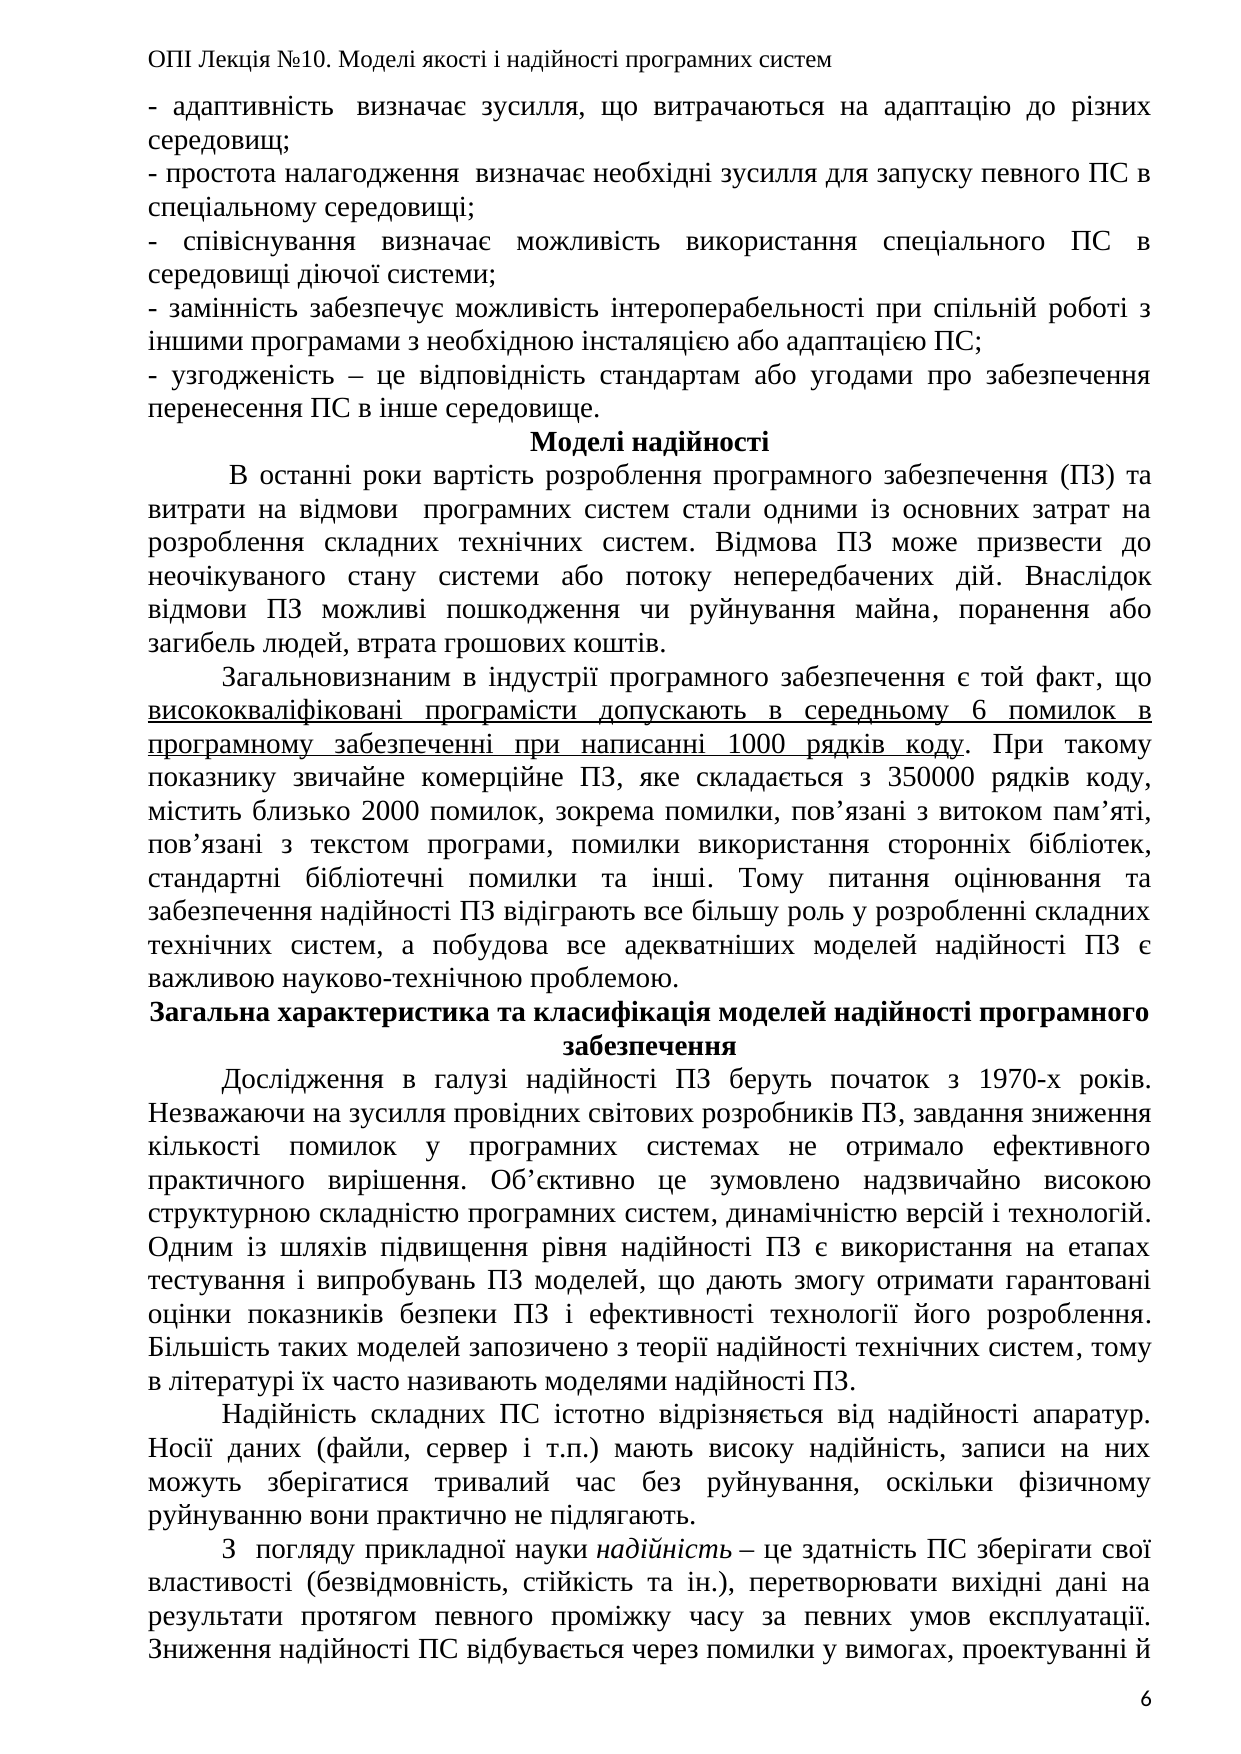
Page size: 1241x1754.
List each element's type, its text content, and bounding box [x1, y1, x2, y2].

text - співіснування визначає можливість використання спеціального ПС в середовищі діючої системи; [148, 223, 1152, 290]
text - простота налагодження визначає необхідні зусилля для запуску певного ПС в спеціальному середовищі; [148, 156, 1152, 223]
text - узгодженість – це відповідність стандартам або угодами про забезпечення перенесення ПС в інше середовище. [148, 357, 1152, 424]
text - замінність забезпечує можливість інтероперабельності при спільній роботі з іншими програмами з необхідною інсталяцією або адаптацією ПС; [148, 290, 1152, 357]
text Надійність складних ПС істотно відрізняється від надійності апаратур. Носії даних (файли, сервер і т.п.) мають високу надійність, записи на них можуть зберігатися тривалий час без руйнування, оскільки фізичному руйнуванню вони практично не підлягають. [148, 1397, 1152, 1531]
text Загальновизнаним в індустрії програмного забезпечення є той факт, що висококваліфіковані програмісти допускають в середньому 6 помилок в програмному забезпеченні при написанні 1000 рядків коду. При такому показнику звичайне комерційне ПЗ, яке складається з 350000 рядків коду, містить близько 2000 помилок, зокрема помилки, пов’язані з витоком пам’яті, пов’язані з текстом програми, помилки використання сторонніх бібліотек, стандартні бібліотечні помилки та інші. Тому питання оцінювання та забезпечення надійності ПЗ відіграють все більшу роль у розробленні складних технічних систем, а побудова все адекватніших моделей надійності ПЗ є важливою науково-технічною проблемою. [148, 659, 1152, 721]
text Загальновизнаним в індустрії програмного забезпечення є той факт, що висококваліфіковані програмісти допускають в середньому 6 помилок в програмному забезпеченні при написанні 1000 рядків коду. При такому показнику звичайне комерційне ПЗ, яке складається з 350000 рядків коду, містить близько 2000 помилок, зокрема помилки, пов’язані з витоком пам’яті, пов’язані з текстом програми, помилки використання сторонніх бібліотек, стандартні бібліотечні помилки та інші. Тому питання оцінювання та забезпечення надійності ПЗ відіграють все більшу роль у розробленні складних технічних систем, а побудова все адекватніших моделей надійності ПЗ є важливою науково-технічною проблемою. [148, 723, 1152, 994]
text - адаптивність визначає зусилля, що витрачаються на адаптацію до різних середовищ; [148, 88, 1152, 156]
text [148, 1531, 1152, 1665]
text Загальна характеристика та класифікація моделей надійності програмного забезпечення [148, 994, 1152, 1061]
text Моделі надійності [148, 424, 1152, 457]
text Дослідження в галузі надійності ПЗ беруть початок з 1970-х років. Незважаючи на зусилля провідних світових розробників ПЗ, завдання зниження кількості помилок у програмних системах не отримало ефективного практичного вирішення. Об’єктивно це зумовлено надзвичайно високою структурною складністю програмних систем, динамічністю версій і технологій. Одним із шляхів підвищення рівня надійності ПЗ є використання на етапах тестування і випробувань ПЗ моделей, що дають змогу отримати гарантовані оцінки показників безпеки ПЗ і ефективності технології його розроблення. Більшість таких моделей запозичено з теорії надійності технічних систем, тому в літературі їх часто називають моделями надійності ПЗ. [148, 1061, 1152, 1397]
text В останні роки вартість розроблення програмного забезпечення (ПЗ) та витрати на відмови програмних систем стали одними із основних затрат на розроблення складних технічних систем. Відмова ПЗ може призвести до неочікуваного стану системи або потоку непередбачених дій. Внаслідок відмови ПЗ можливі пошкодження чи руйнування майна, поранення або загибель людей, втрата грошових коштів. [148, 457, 1152, 659]
